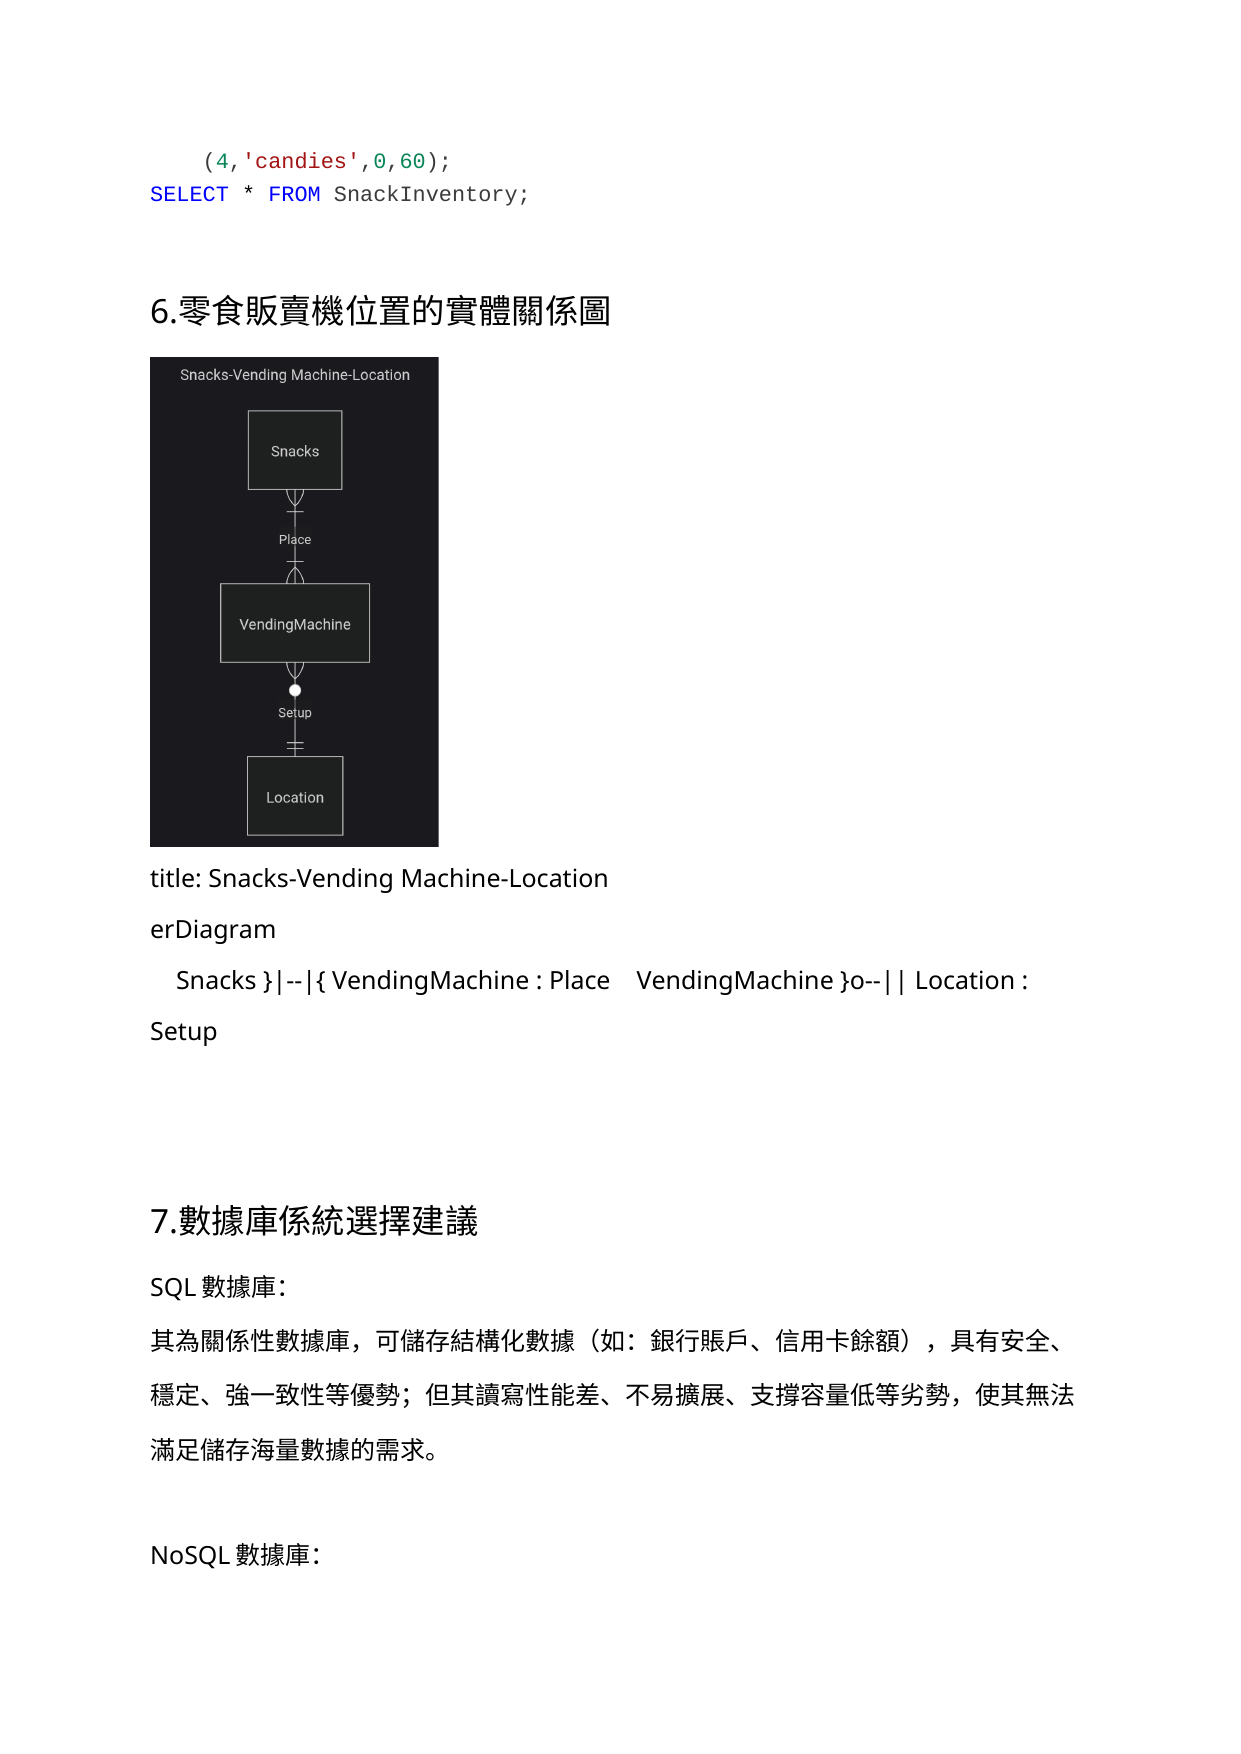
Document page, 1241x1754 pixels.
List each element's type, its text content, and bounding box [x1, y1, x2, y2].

text 其為關係性數據庫，可儲存結構化數據（如：銀行賬戶、信用卡餘額），具有安全、穩定、強一致性等優勢；但其讀寫性能差、不易擴展、支撐容量低等劣勢，使其無法滿足儲存海量數據的需求。 [150, 1321, 1090, 1466]
picture [150, 357, 439, 847]
text 7.數據庫係統選擇建議 [150, 1194, 1090, 1243]
text 6.零食販賣機位置的實體關係圖 [150, 285, 1090, 333]
text NoSQL數據庫： [150, 1536, 1090, 1572]
text (4,'candies',0,60); [150, 150, 1090, 175]
text SELECT * FROM SnackInventory; [150, 183, 1090, 208]
text erDiagram [150, 911, 1090, 945]
text Snacks }|--|{ VendingMachine : Place VendingMachine }o--|| Location : Setup [150, 962, 1090, 1047]
text title: Snacks-Vending Machine-Location [150, 860, 1090, 894]
text SQL數據庫： [150, 1267, 1090, 1303]
